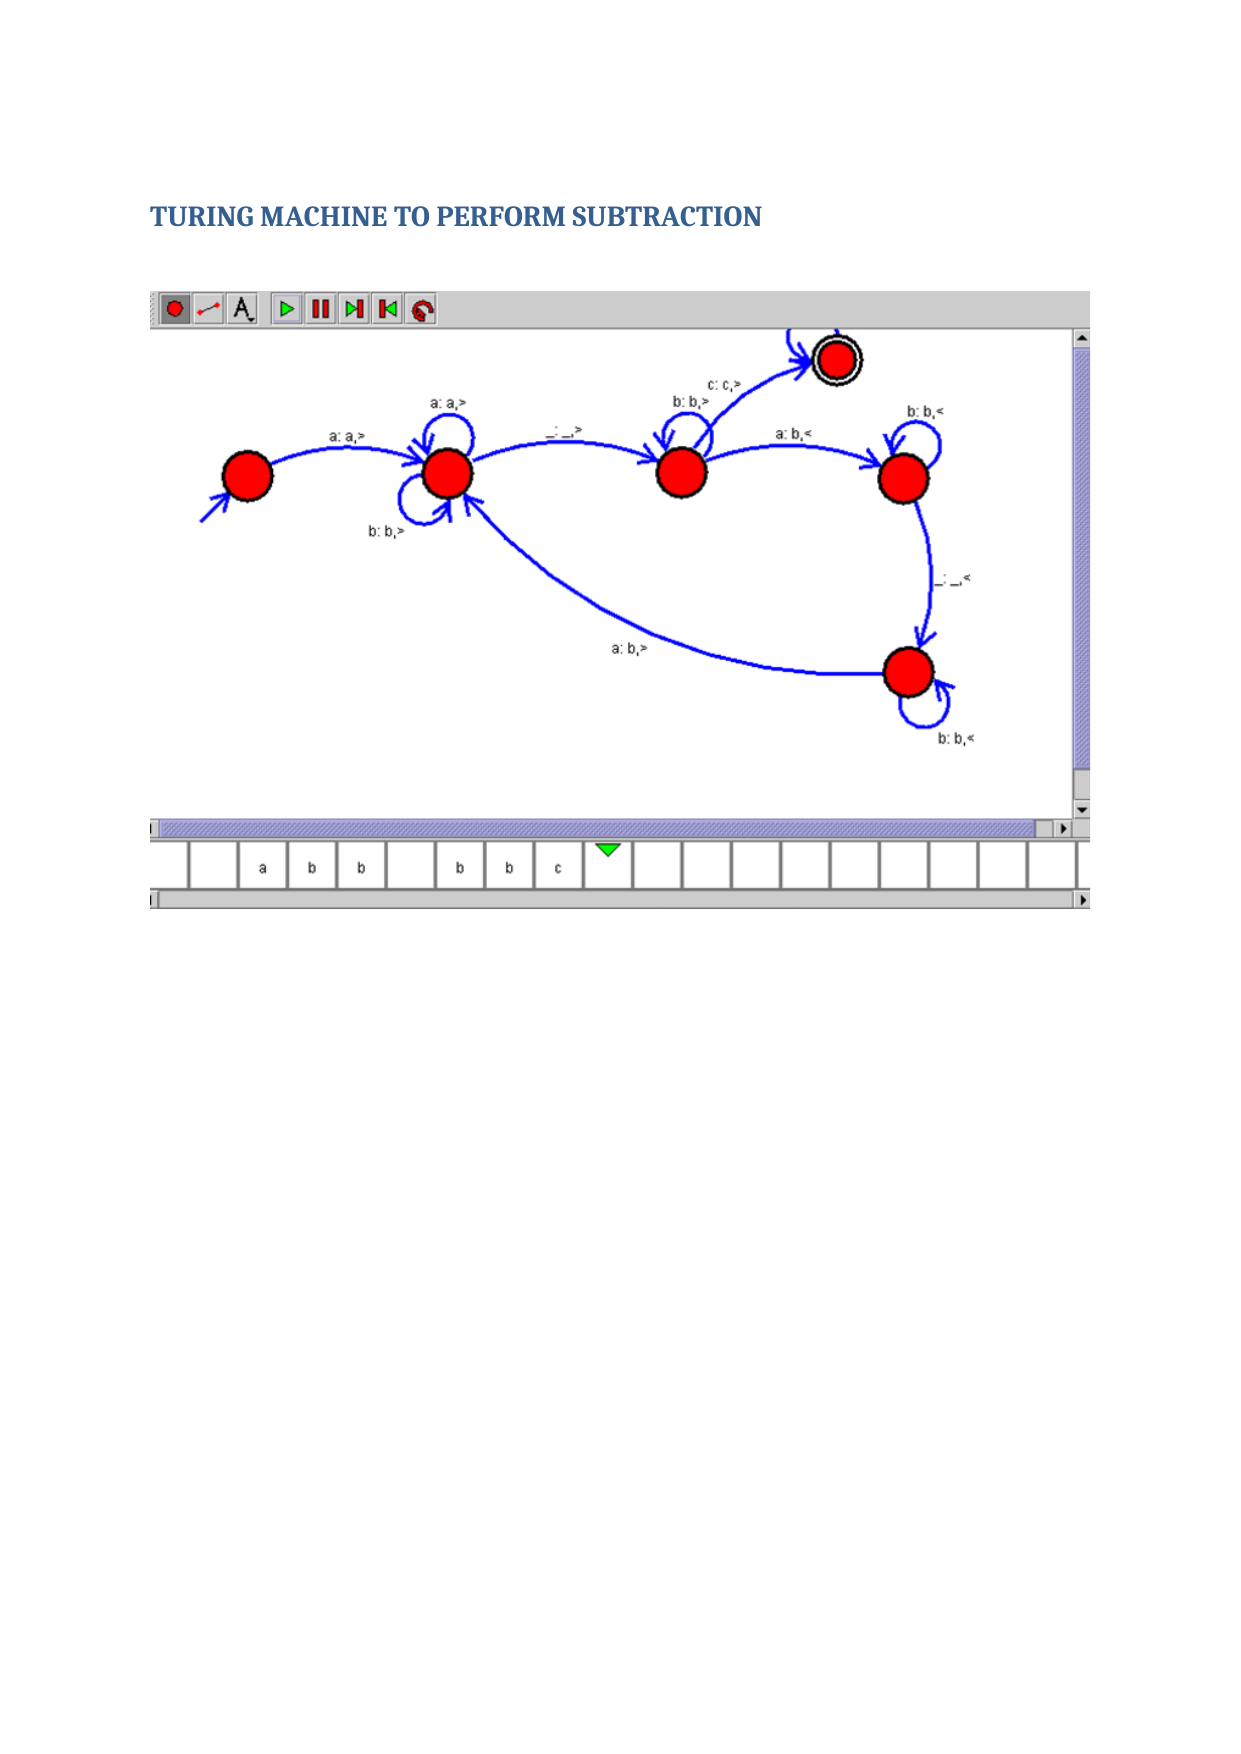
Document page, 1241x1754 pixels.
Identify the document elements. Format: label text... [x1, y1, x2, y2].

subtitle TURING MACHINE TO PERFORM SUBTRACTION [150, 200, 1090, 233]
picture [150, 291, 1091, 909]
